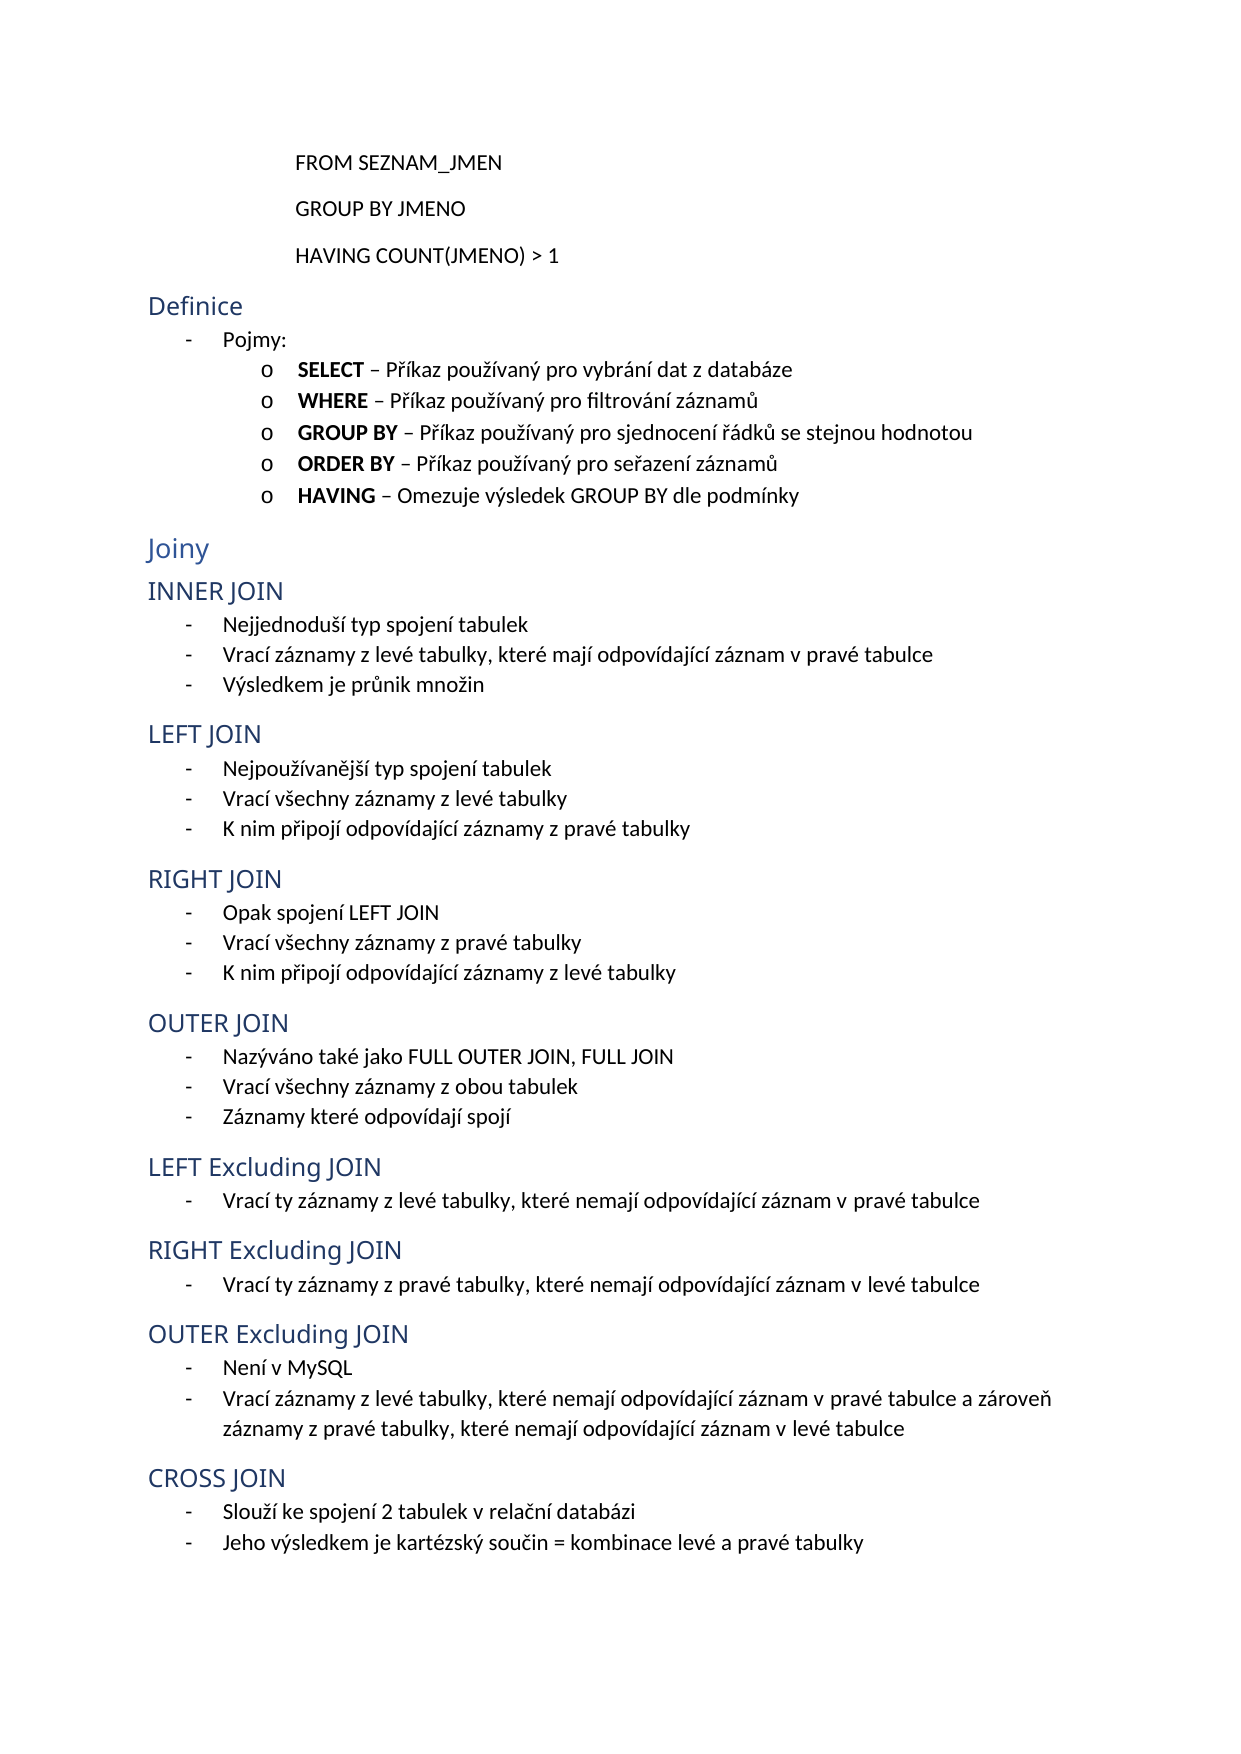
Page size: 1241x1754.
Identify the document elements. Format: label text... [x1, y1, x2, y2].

list K nim připojí odpovídající záznamy z pravé tabulky [185, 814, 1093, 842]
subtitle Joiny [148, 529, 1093, 566]
list K nim připojí odpovídající záznamy z levé tabulky [185, 958, 1093, 986]
list GROUP BY – Příkaz používaný pro sjednocení řádků se stejnou hodnotou [260, 418, 1093, 447]
list Slouží ke spojení 2 tabulek v relační databázi [185, 1497, 1093, 1526]
list Vrací všechny záznamy z obou tabulek [185, 1072, 1093, 1100]
list Vrací ty záznamy z pravé tabulky, které nemají odpovídající záznam v levé tabulce [185, 1270, 1093, 1298]
subtitle OUTER JOIN [148, 1005, 1093, 1039]
list Jeho výsledkem je kartézský součin = kombinace levé a pravé tabulky [185, 1528, 1093, 1556]
list Nazýváno také jako FULL OUTER JOIN, FULL JOIN [185, 1042, 1093, 1070]
list Záznamy které odpovídají spojí [185, 1102, 1093, 1131]
list Opak spojení LEFT JOIN [185, 898, 1093, 926]
list Výsledkem je průnik množin [185, 670, 1093, 698]
subtitle RIGHT Excluding JOIN [148, 1233, 1093, 1267]
subtitle OUTER Excluding JOIN [148, 1317, 1093, 1351]
list Nejpoužívanější typ spojení tabulek [185, 754, 1093, 782]
subtitle RIGHT JOIN [148, 861, 1093, 895]
list Vrací záznamy z levé tabulky, které mají odpovídající záznam v pravé tabulce [185, 640, 1093, 668]
list WHERE – Příkaz používaný pro filtrování záznamů [260, 387, 1093, 416]
list Pojmy: [185, 325, 1093, 353]
list SELECT – Příkaz používaný pro vybrání dat z databáze [260, 355, 1093, 384]
text GROUP BY JMENO [295, 194, 1093, 222]
list Není v MySQL [185, 1353, 1093, 1381]
list Vrací záznamy z levé tabulky, které nemají odpovídající záznam v pravé tabulce a zároveň záznamy z pravé tabulky, které nemají odpovídající záznam v levé tabulce [185, 1384, 1093, 1442]
list Vrací všechny záznamy z pravé tabulky [185, 928, 1093, 956]
text HAVING COUNT(JMENO) > 1 [295, 241, 1093, 269]
list HAVING – Omezuje výsledek GROUP BY dle podmínky [260, 481, 1093, 510]
text FROM SEZNAM_JMEN [295, 148, 1093, 176]
subtitle INNER JOIN [148, 573, 1093, 607]
list Vrací ty záznamy z levé tabulky, které nemají odpovídající záznam v pravé tabulce [185, 1186, 1093, 1214]
subtitle LEFT Excluding JOIN [148, 1149, 1093, 1183]
list Nejjednoduší typ spojení tabulek [185, 610, 1093, 638]
subtitle CROSS JOIN [148, 1461, 1093, 1495]
subtitle Definice [148, 288, 1093, 322]
list Vrací všechny záznamy z levé tabulky [185, 784, 1093, 812]
subtitle LEFT JOIN [148, 717, 1093, 751]
list ORDER BY – Příkaz používaný pro seřazení záznamů [260, 449, 1093, 479]
